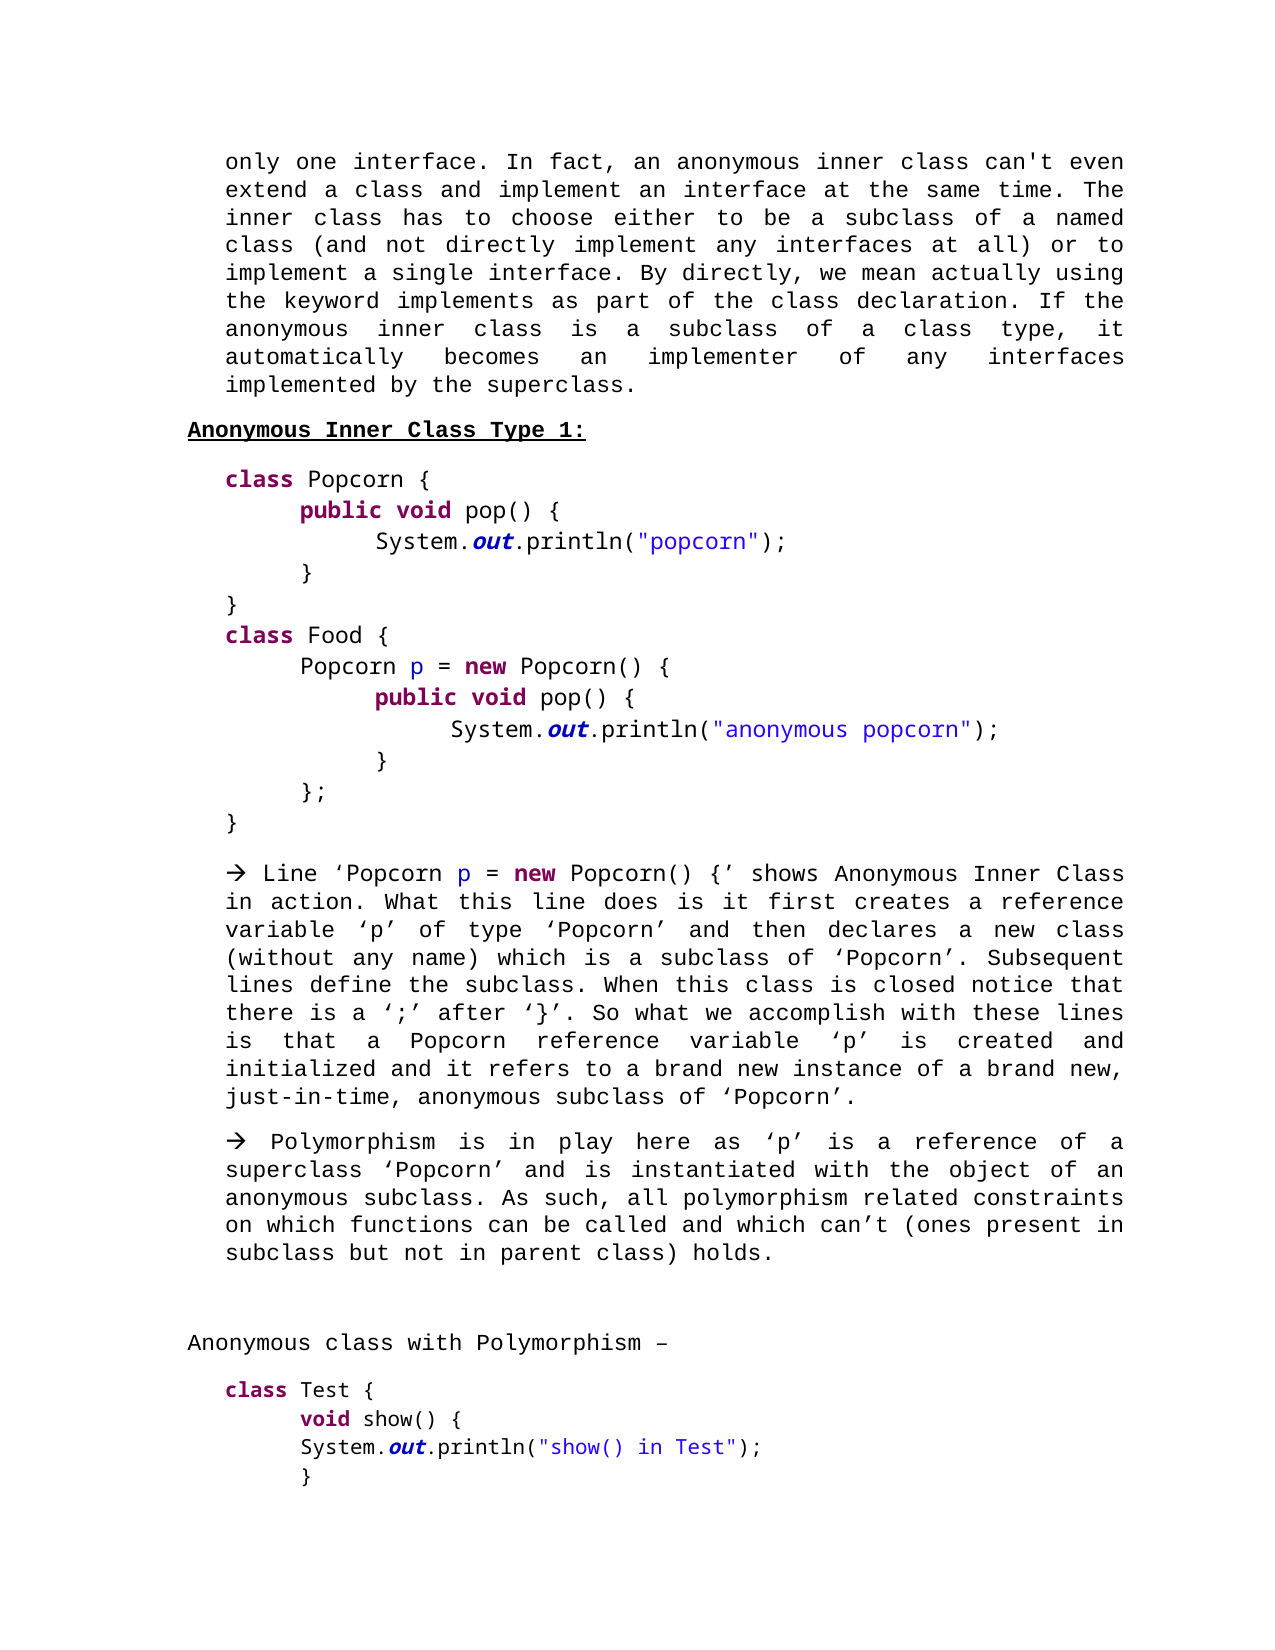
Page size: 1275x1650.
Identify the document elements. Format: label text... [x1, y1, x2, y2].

list } [225, 587, 1125, 619]
list Popcorn p = new Popcorn() { [225, 650, 1125, 681]
list public void pop() { [225, 681, 1125, 712]
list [187, 150, 1125, 399]
text Anonymous Inner Class Type 1: [187, 418, 1125, 444]
list } [225, 556, 1125, 587]
list }; [225, 775, 1125, 806]
text class Test { [225, 1375, 1125, 1404]
list System.out.println("anonymous popcorn"); [225, 712, 1125, 744]
list System.out.println("popcorn"); [225, 525, 1125, 556]
list class Food { [225, 619, 1125, 650]
text System.out.println("show() in Test"); [225, 1432, 1125, 1461]
text Anonymous class with Polymorphism – [150, 1331, 1125, 1357]
text void show() { [225, 1404, 1125, 1432]
list } [225, 806, 1125, 837]
list } [225, 744, 1125, 775]
text Line ‘Popcorn p = new Popcorn() {’ shows Anonymous Inner Class in action. What this line does is it first creates a reference variable ‘p’ of type ‘Popcorn’ and then declares a new class (without any name) which is a subclass of ‘Popcorn’. Subsequent lines define the subclass. When this class is closed notice that there is a ‘;’ after ‘}’. So what we accomplish with these lines is that a Popcorn reference variable ‘p’ is created and initialized and it refers to a brand new instance of a brand new, just-in-time, anonymous subclass of ‘Popcorn’. [225, 857, 1125, 1111]
text } [225, 1461, 1125, 1489]
text Polymorphism is in play here as ‘p’ is a reference of a superclass ‘Popcorn’ and is instantiated with the object of an anonymous subclass. As such, all polymorphism related constraints on which functions can be called and which can’t (ones present in subclass but not in parent class) holds. [225, 1130, 1125, 1268]
list class Popcorn { [225, 462, 1125, 494]
list public void pop() { [225, 494, 1125, 525]
